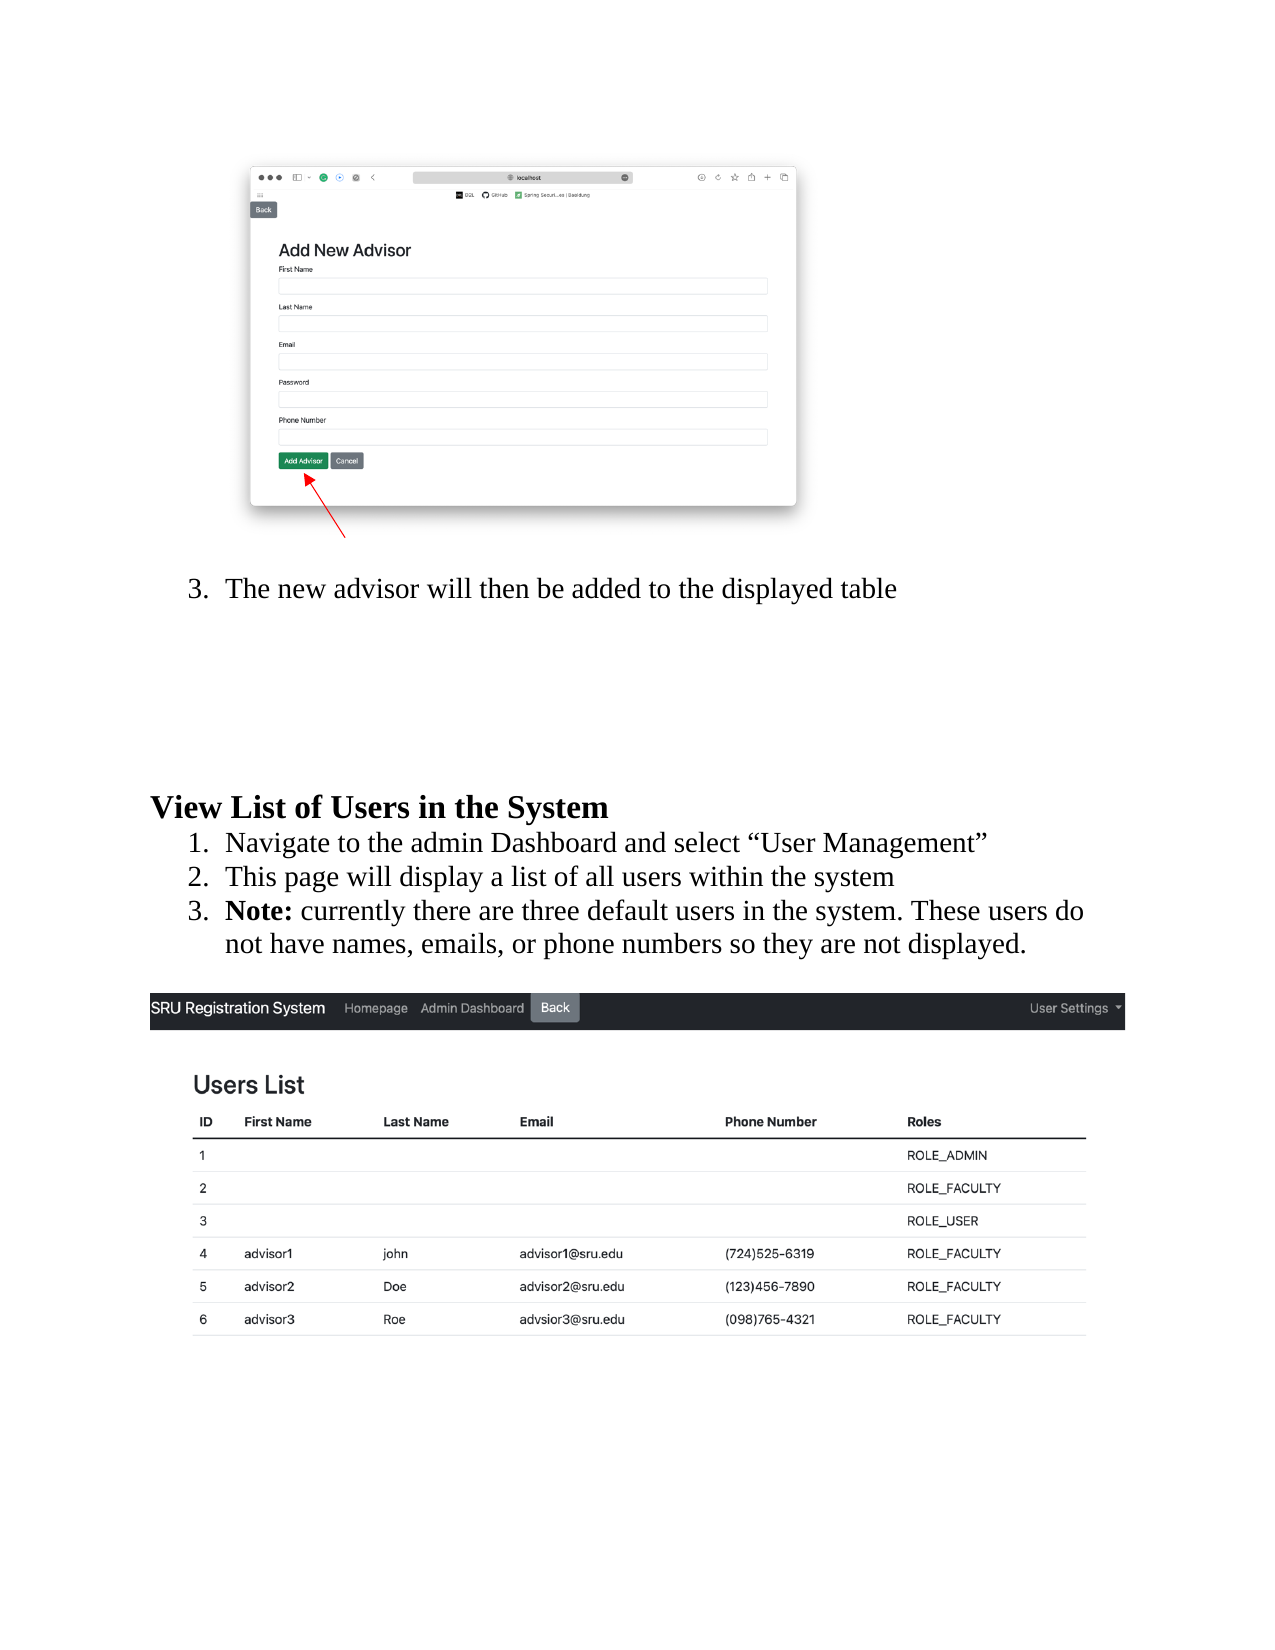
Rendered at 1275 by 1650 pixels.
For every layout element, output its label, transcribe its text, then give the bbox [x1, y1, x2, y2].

picture [150, 993, 1125, 1378]
picture [225, 150, 821, 538]
list Navigate to the admin Dashboard and select “User Management” [187, 826, 1125, 859]
list This page will display a list of all users within the system [187, 859, 1125, 893]
text View List of Users in the System [150, 787, 1125, 826]
list Note: currently there are three default users in the system. These users do not have names, emails, or phone numbers so they are not displayed. [187, 893, 1125, 960]
list The new advisor will then be added to the displayed table [187, 572, 1125, 605]
